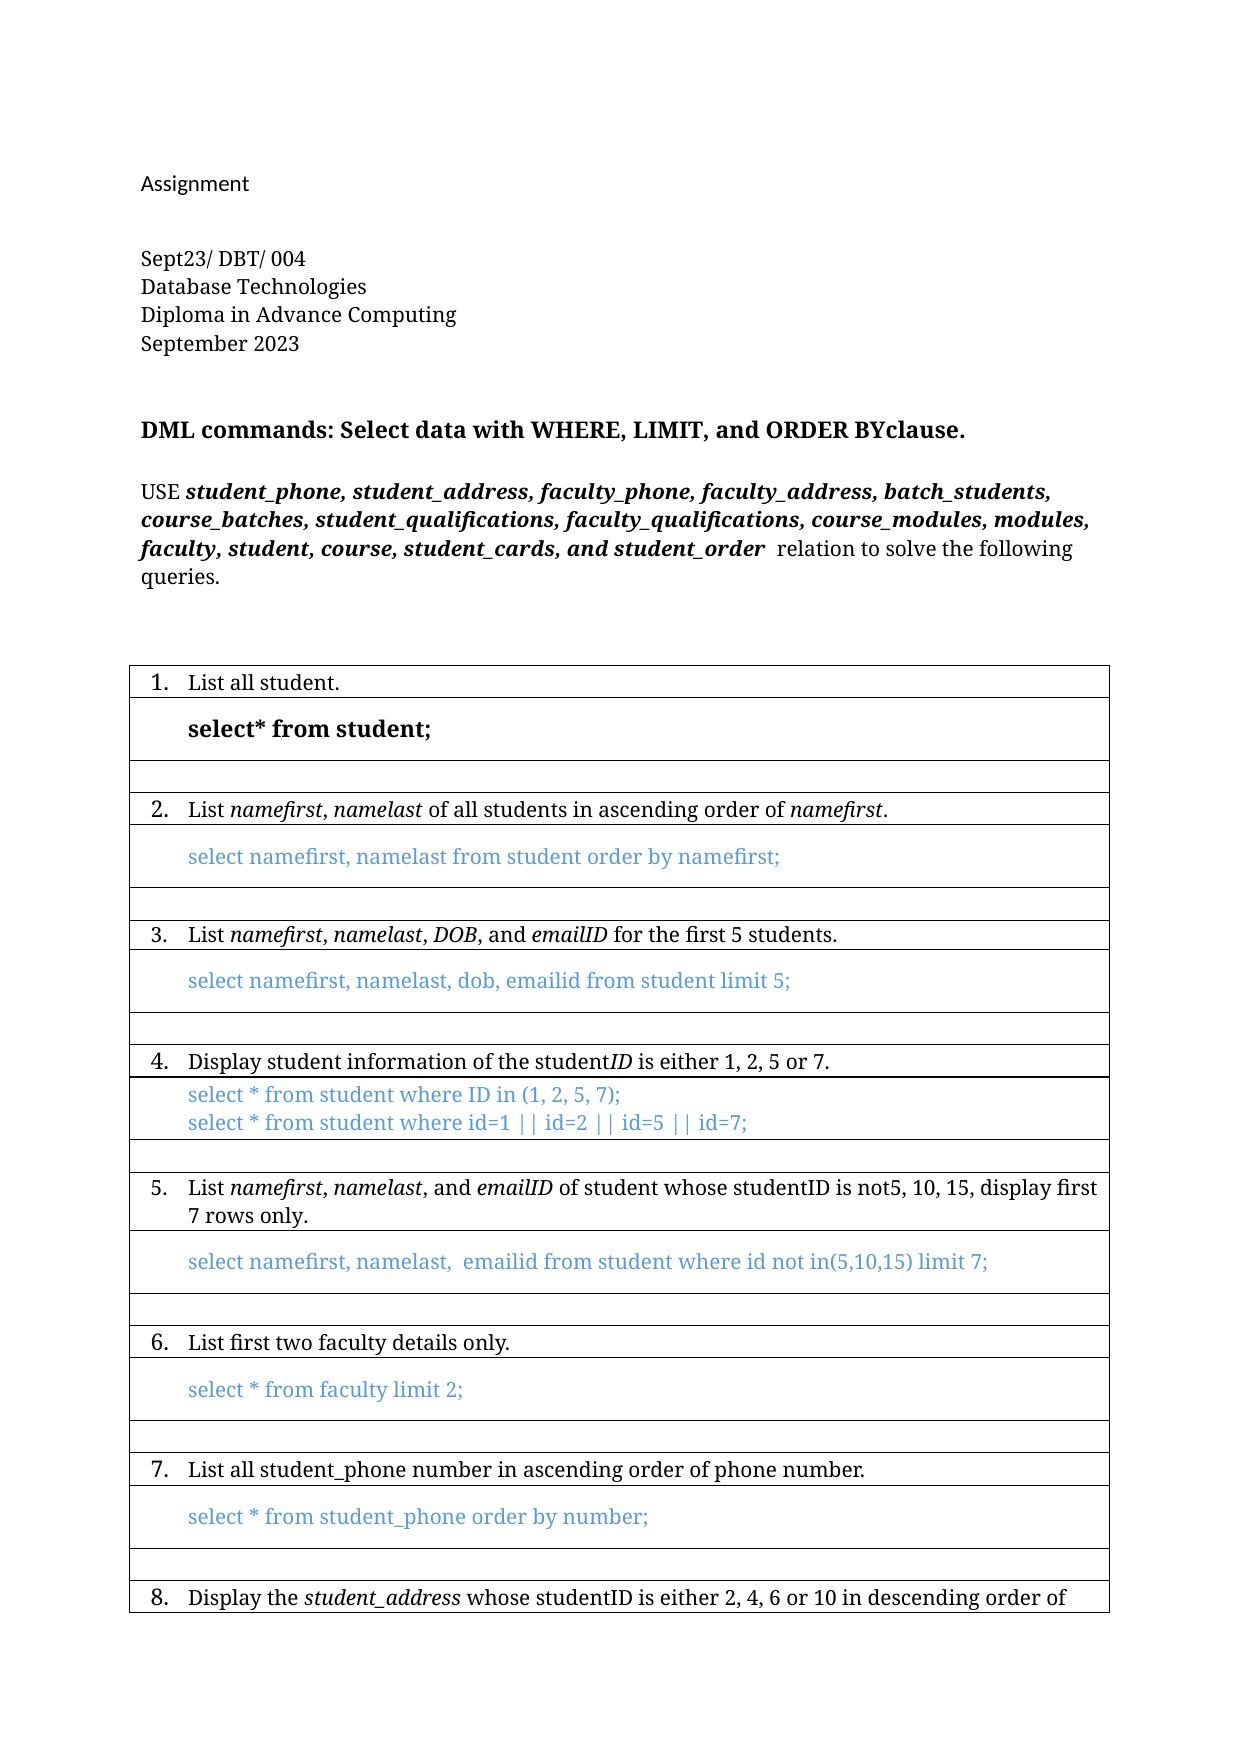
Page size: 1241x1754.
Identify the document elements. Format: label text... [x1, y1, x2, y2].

table_cell select* from student; [130, 698, 1109, 760]
text USE student_phone, student_address, faculty_phone, faculty_address, batch_students, course_batches, student_qualifications, faculty_qualifications, course_modules, modules, faculty, student, course, student_cards, and student_order relation to solve the following queries. [141, 477, 1122, 591]
table_cell [130, 761, 1109, 792]
table_cell List namefirst, namelast, DOB, and emailID for the first 5 students. [130, 921, 1109, 949]
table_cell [130, 1581, 1109, 1612]
table_header List all student. [130, 666, 1109, 697]
text Diploma in Advance Computing [141, 301, 1122, 329]
table_cell List all student_phone number in ascending order of phone number. [130, 1453, 1109, 1484]
table_cell [130, 1140, 1109, 1172]
text Assignment [141, 169, 1122, 197]
table_cell [130, 1013, 1109, 1044]
table_cell select namefirst, namelast, emailid from student where id not in(5,10,15) limit 7; [130, 1231, 1109, 1292]
table_cell List first two faculty details only. [130, 1326, 1109, 1357]
table_cell select namefirst, namelast, dob, emailid from student limit 5; [130, 950, 1109, 1012]
table_cell select * from faculty limit 2; [130, 1358, 1109, 1420]
table_cell [130, 1549, 1109, 1580]
text September 2023 [141, 329, 1122, 357]
table_cell [130, 1421, 1109, 1452]
table_cell Display student information of the studentID is either 1, 2, 5 or 7. [130, 1045, 1109, 1076]
text DML commands: Select data with WHERE, LIMIT, and ORDER BYclause. [141, 414, 1122, 446]
table_cell select * from student where ID in (1, 2, 5, 7); select * from student where id=1 || id=2 || id=5 || id=7; [130, 1078, 1109, 1139]
text Sept23/ DBT/ 004 [141, 244, 1122, 272]
table_cell List namefirst, namelast, and emailID of student whose studentID is not5, 10, 15, display first 7 rows only. [130, 1173, 1109, 1229]
table_cell List namefirst, namelast of all students in ascending order of namefirst. [130, 793, 1109, 824]
table_cell select namefirst, namelast from student order by namefirst; [130, 825, 1109, 887]
text Database Technologies [141, 272, 1122, 301]
table_cell select * from student_phone order by number; [130, 1486, 1109, 1547]
table_cell [130, 1294, 1109, 1325]
table_cell [130, 888, 1109, 919]
